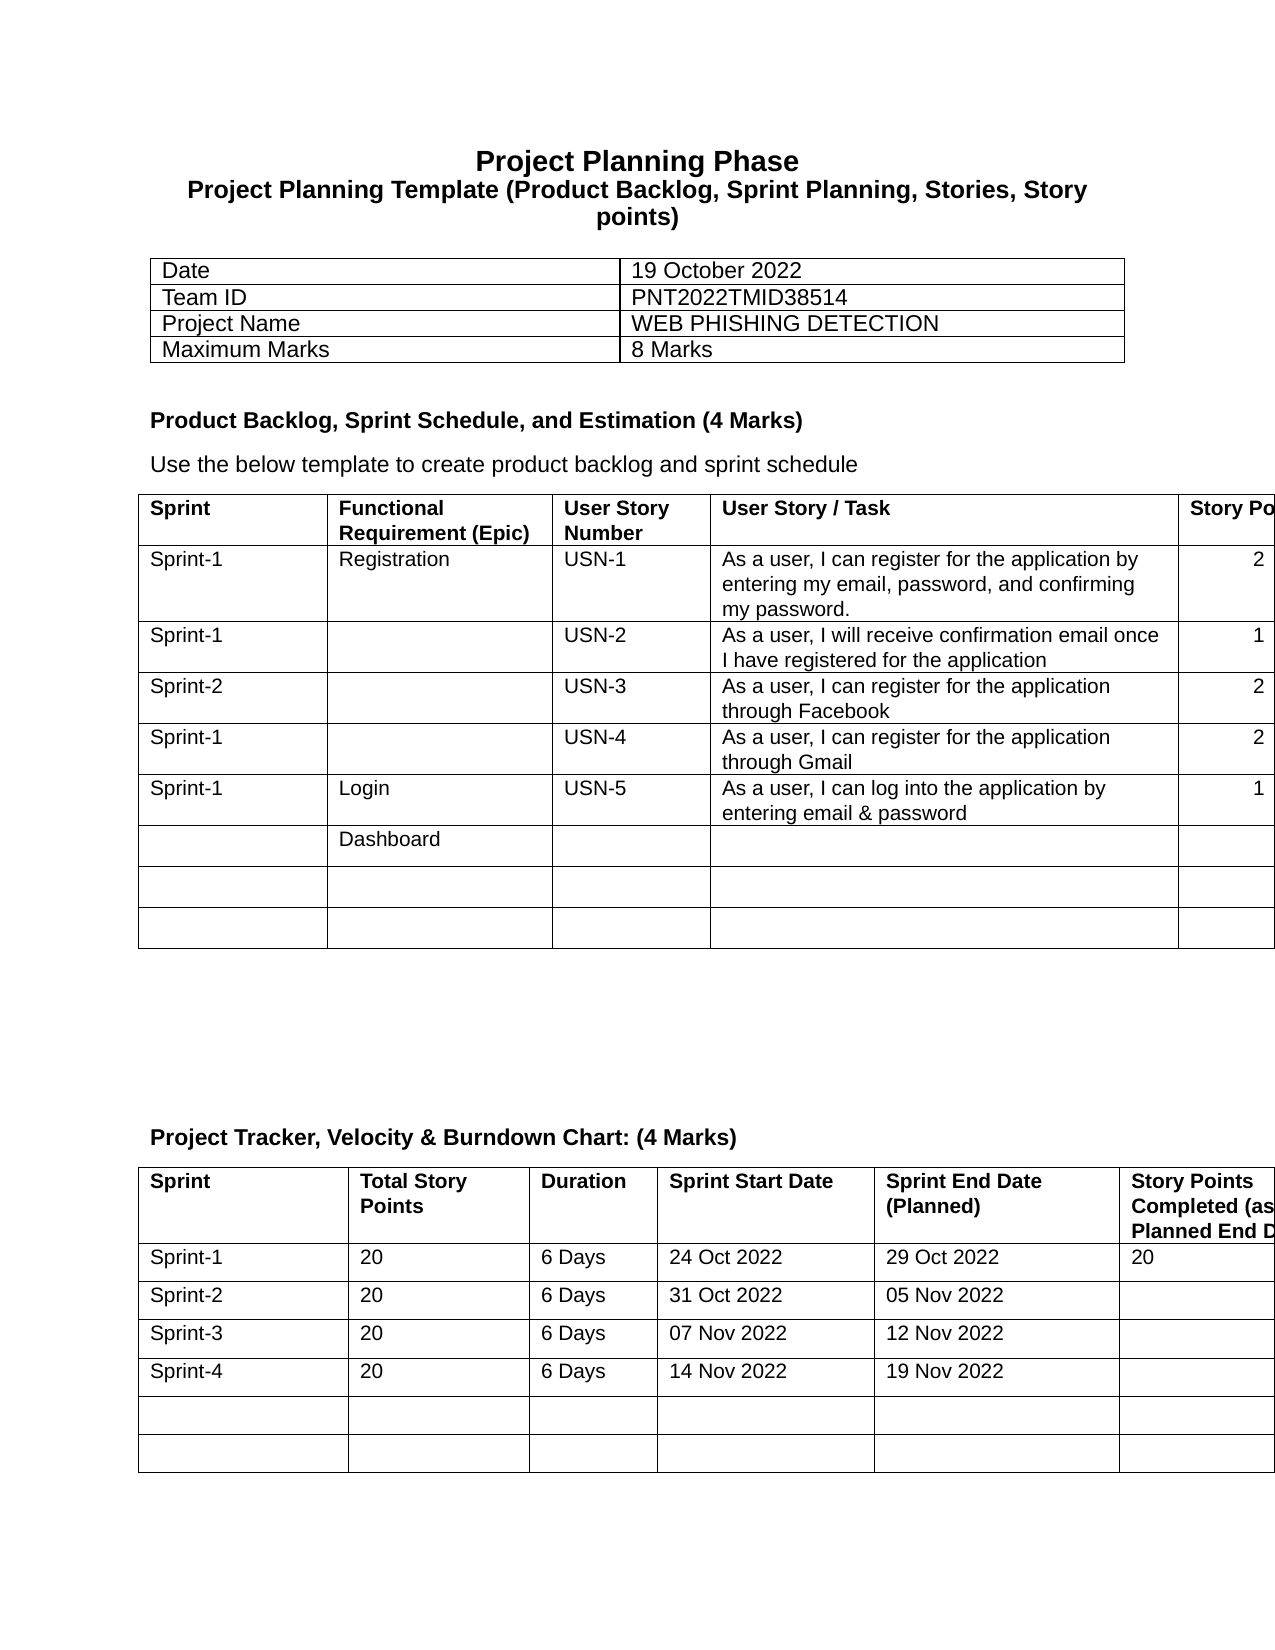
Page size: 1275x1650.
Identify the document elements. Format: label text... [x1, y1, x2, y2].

table_cell [658, 1435, 874, 1472]
table_header Sprint Start Date [658, 1168, 874, 1243]
table_cell Registration [328, 546, 552, 621]
table_cell [328, 908, 552, 948]
table_header Sprint End Date (Planned) [875, 1168, 1119, 1243]
table_cell 29 Oct 2022 [875, 1244, 1119, 1281]
table_cell 6 Days [530, 1320, 657, 1357]
table_cell [711, 908, 1178, 948]
table_cell [139, 867, 327, 907]
table_header User Story Number [553, 495, 710, 545]
table_cell Sprint-1 [139, 775, 327, 825]
text Project Tracker, Velocity & Burndown Chart: (4 Marks) [150, 1123, 1125, 1150]
table_cell [553, 908, 710, 948]
table_header User Story / Task [711, 495, 1178, 545]
table_cell 31 Oct 2022 [658, 1282, 874, 1319]
table_cell As a user, I can register for the application through Gmail [711, 724, 1178, 774]
table_cell Sprint-3 [139, 1320, 348, 1357]
table_cell 19 Nov 2022 [875, 1359, 1119, 1396]
table_cell 2 [1179, 724, 1274, 774]
table_cell [1179, 908, 1274, 948]
table_cell [139, 826, 327, 866]
table_cell [139, 1397, 348, 1434]
table_cell Sprint-1 [139, 1244, 348, 1281]
table_cell [1120, 1359, 1274, 1396]
table_cell 12 Nov 2022 [875, 1320, 1119, 1357]
table_cell [875, 1397, 1119, 1434]
table_cell [553, 826, 710, 866]
table_cell [875, 1435, 1119, 1472]
table_cell Sprint-2 [139, 1282, 348, 1319]
table_cell [1179, 826, 1274, 866]
table_cell Sprint-1 [139, 622, 327, 672]
table_cell 20 [349, 1359, 529, 1396]
table_cell [1120, 1320, 1274, 1357]
table_header 19 October 2022 [621, 259, 1124, 284]
table_cell Project Name [151, 311, 619, 336]
table_cell USN-1 [553, 546, 710, 621]
table_cell As a user, I can register for the application through Facebook [711, 673, 1178, 723]
table_cell USN-3 [553, 673, 710, 723]
table_header Total Story Points [349, 1168, 529, 1243]
table_cell [349, 1435, 529, 1472]
table_cell WEB PHISHING DETECTION [621, 311, 1124, 336]
table_header Story Points [1179, 495, 1274, 545]
table_cell 05 Nov 2022 [875, 1282, 1119, 1319]
table_cell 20 [349, 1282, 529, 1319]
table_header Date [151, 259, 619, 284]
text Project Planning Template (Product Backlog, Sprint Planning, Stories, Story points) [150, 177, 1125, 231]
table_cell USN-5 [553, 775, 710, 825]
table_cell [139, 1435, 348, 1472]
table_cell [328, 867, 552, 907]
table_cell Maximum Marks [151, 337, 619, 362]
table_cell [530, 1397, 657, 1434]
table_header Functional Requirement (Epic) [328, 495, 552, 545]
table_cell [139, 908, 327, 948]
table_cell As a user, I can register for the application by entering my email, password, and confirming my password. [711, 546, 1178, 621]
table_cell Login [328, 775, 552, 825]
table_cell 24 Oct 2022 [658, 1244, 874, 1281]
text Project Planning Phase [150, 150, 1125, 177]
table_cell Sprint-1 [139, 724, 327, 774]
table_cell [349, 1397, 529, 1434]
table_cell 20 [1120, 1244, 1274, 1281]
table_cell 1 [1179, 775, 1274, 825]
table_cell 8 Marks [621, 337, 1124, 362]
table_cell 6 Days [530, 1244, 657, 1281]
table_cell Sprint-4 [139, 1359, 348, 1396]
table_cell [553, 867, 710, 907]
table_header Sprint [139, 1168, 348, 1243]
table_cell 07 Nov 2022 [658, 1320, 874, 1357]
table_cell USN-2 [553, 622, 710, 672]
table_cell [711, 867, 1178, 907]
table_cell 2 [1179, 546, 1274, 621]
table_cell [328, 724, 552, 774]
table_cell As a user, I can log into the application by entering email & password [711, 775, 1178, 825]
text Use the below template to create product backlog and sprint schedule [150, 450, 1125, 477]
table_cell [530, 1435, 657, 1472]
table_cell 1 [1179, 622, 1274, 672]
table_cell Team ID [151, 285, 619, 310]
table_cell PNT2022TMID38514 [621, 285, 1124, 310]
table_cell Sprint-2 [139, 673, 327, 723]
table_cell [328, 673, 552, 723]
table_cell As a user, I will receive confirmation email once I have registered for the application [711, 622, 1178, 672]
table_header Duration [530, 1168, 657, 1243]
table_header Sprint [139, 495, 327, 545]
table_cell 6 Days [530, 1282, 657, 1319]
table_cell [328, 622, 552, 672]
table_cell [1120, 1282, 1274, 1319]
table_header Story Points Completed (as on Planned End Date) [1120, 1168, 1274, 1243]
table_cell 14 Nov 2022 [658, 1359, 874, 1396]
text Product Backlog, Sprint Schedule, and Estimation (4 Marks) [150, 407, 1125, 434]
table_cell 6 Days [530, 1359, 657, 1396]
table_cell [658, 1397, 874, 1434]
table_cell 2 [1179, 673, 1274, 723]
table_cell 20 [349, 1244, 529, 1281]
table_cell [711, 826, 1178, 866]
table_cell [1120, 1435, 1274, 1472]
table_cell 20 [349, 1320, 529, 1357]
table_cell [1120, 1397, 1274, 1434]
table_cell USN-4 [553, 724, 710, 774]
table_cell Dashboard [328, 826, 552, 866]
table_cell Sprint-1 [139, 546, 327, 621]
table_cell [1179, 867, 1274, 907]
